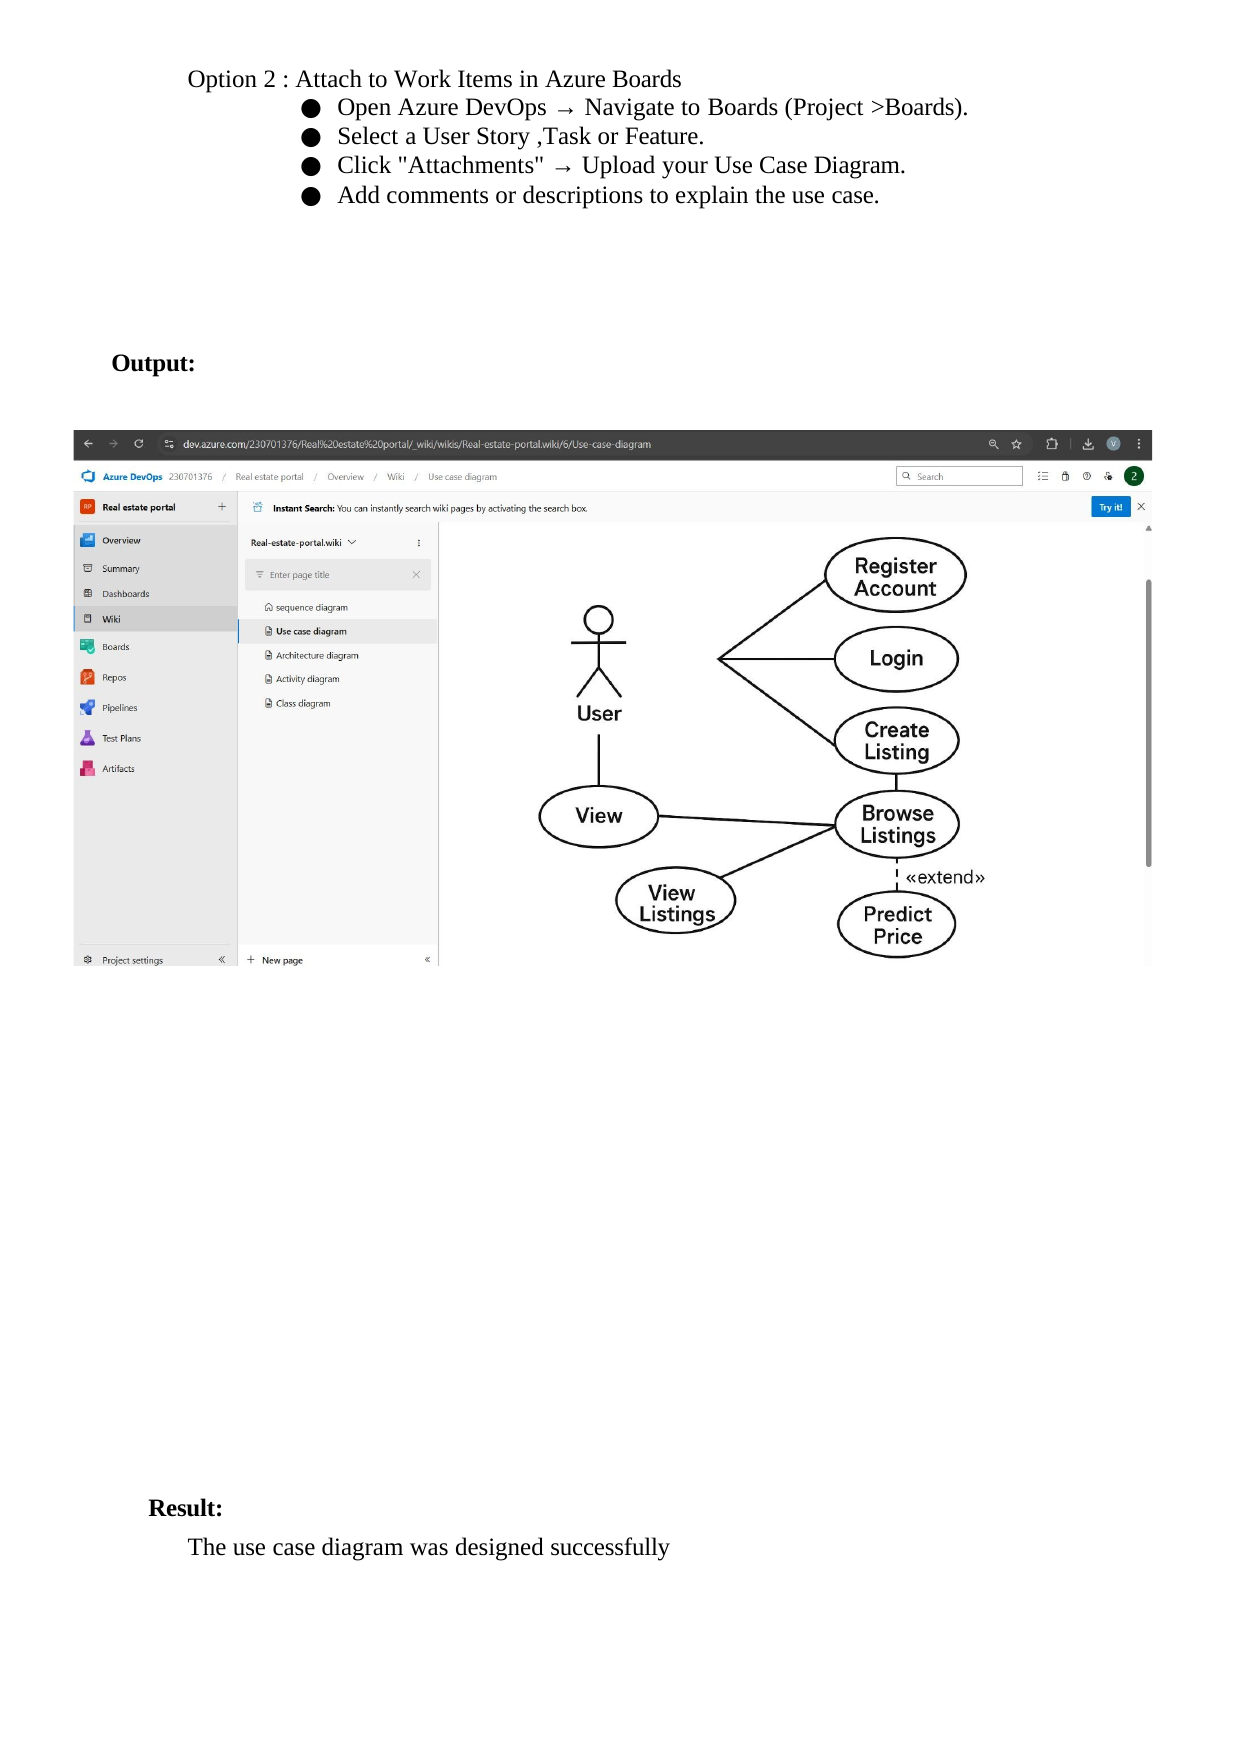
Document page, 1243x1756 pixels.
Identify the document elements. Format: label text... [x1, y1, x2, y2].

text Option 2 : Attach to Work Items in Azure Boards [187, 65, 1243, 93]
subtitle Output: [111, 348, 1243, 377]
text The use case diagram was designed successfully [187, 1532, 1243, 1560]
list Add comments or descriptions to explain the use case. [300, 180, 1243, 210]
picture [73, 430, 1153, 966]
list Open Azure DevOps → Navigate to Boards (Project >Boards). [300, 93, 1243, 121]
text Result: [148, 1493, 1243, 1522]
list Click "Attachments" → Upload your Use Case Diagram. [300, 150, 1243, 180]
list Select a User Story ,Task or Feature. [300, 121, 1243, 150]
